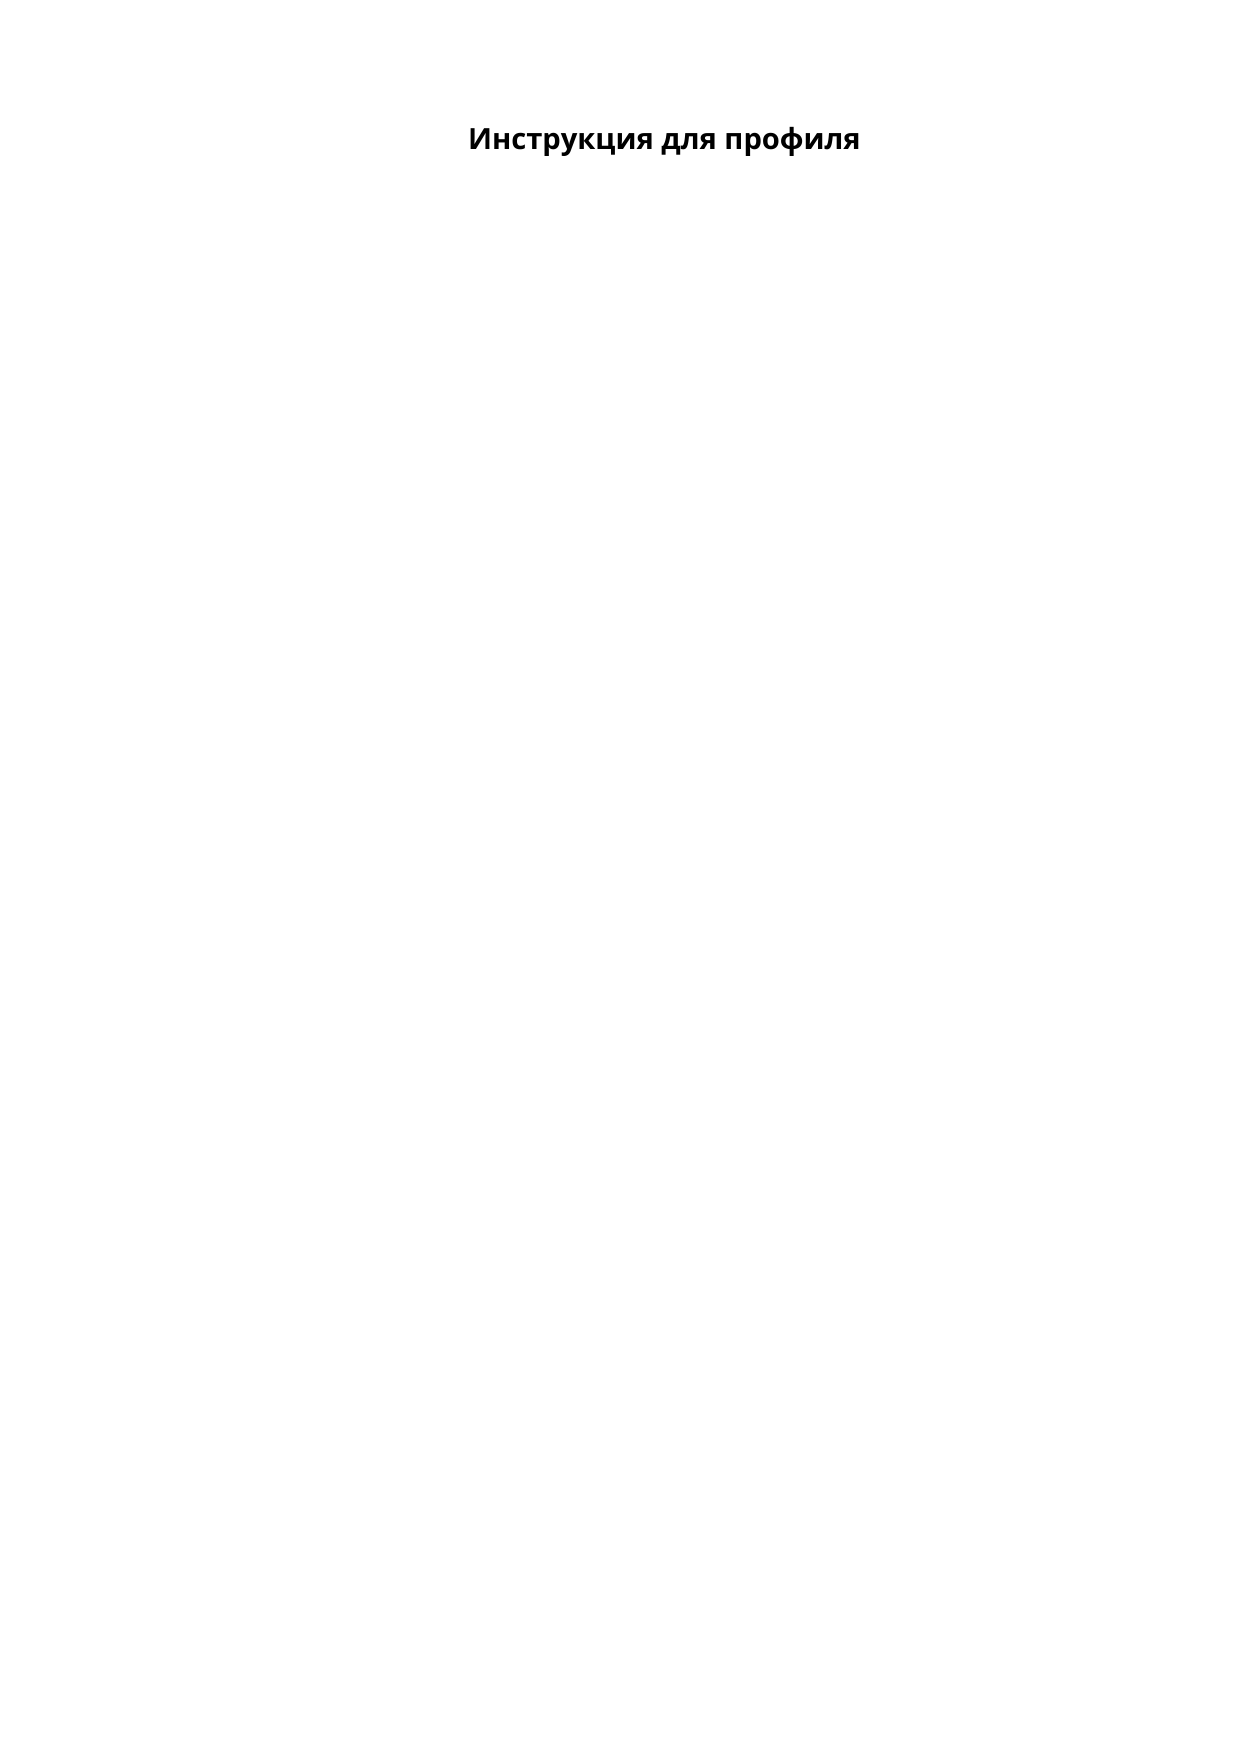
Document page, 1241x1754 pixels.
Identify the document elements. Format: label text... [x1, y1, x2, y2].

text Инструкция для профиля [177, 118, 1152, 158]
